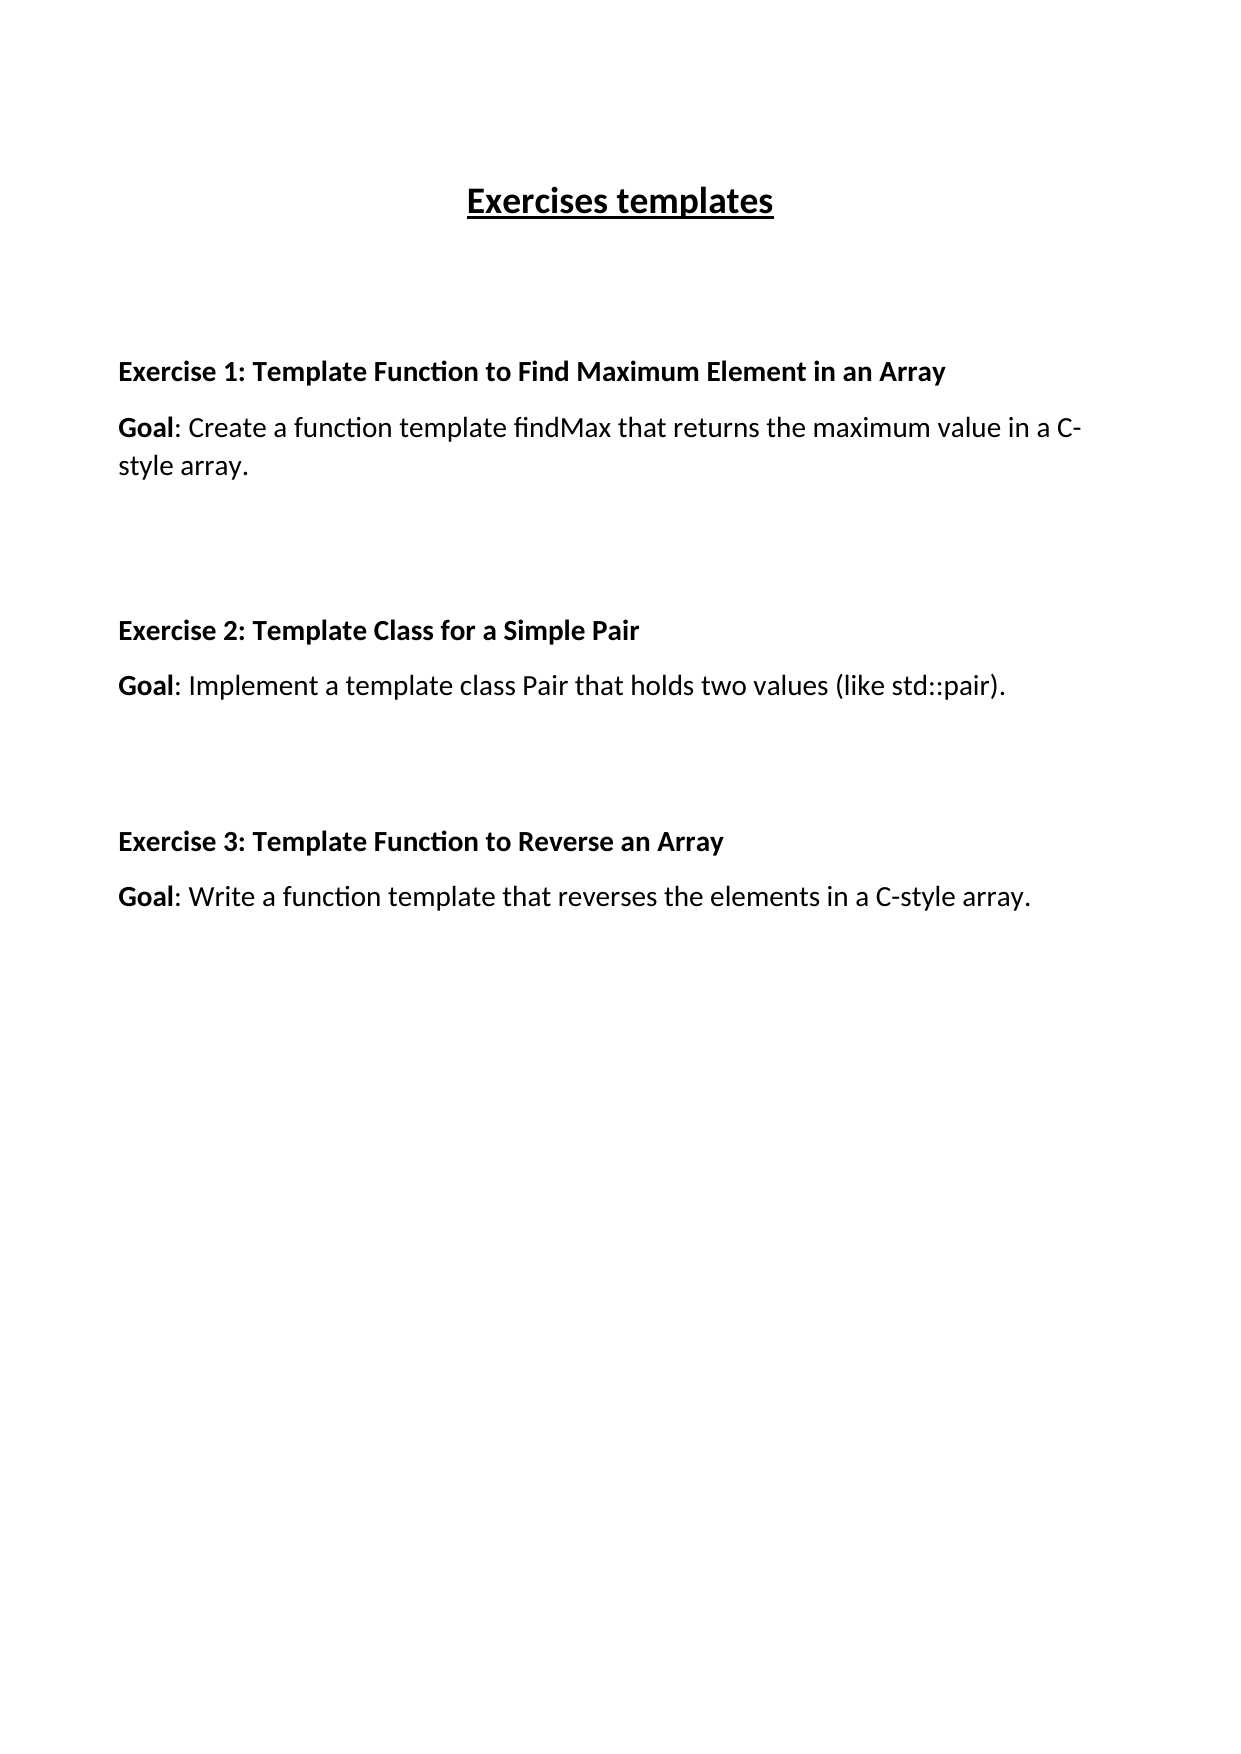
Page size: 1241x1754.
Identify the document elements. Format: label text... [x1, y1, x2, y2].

text Goal: Create a function template findMax that returns the maximum value in a C-style array. [118, 409, 1122, 483]
text Exercise 3: Template Function to Reverse an Array [118, 823, 1122, 858]
text Goal: Write a function template that reverses the elements in a C-style array. [118, 878, 1122, 913]
text Goal: Implement a template class Pair that holds two values (like std::pair). [118, 667, 1122, 703]
text Exercise 1: Template Function to Find Maximum Element in an Array [118, 353, 1122, 389]
text Exercises templates [118, 177, 1122, 223]
text Exercise 2: Template Class for a Simple Pair [118, 612, 1122, 648]
